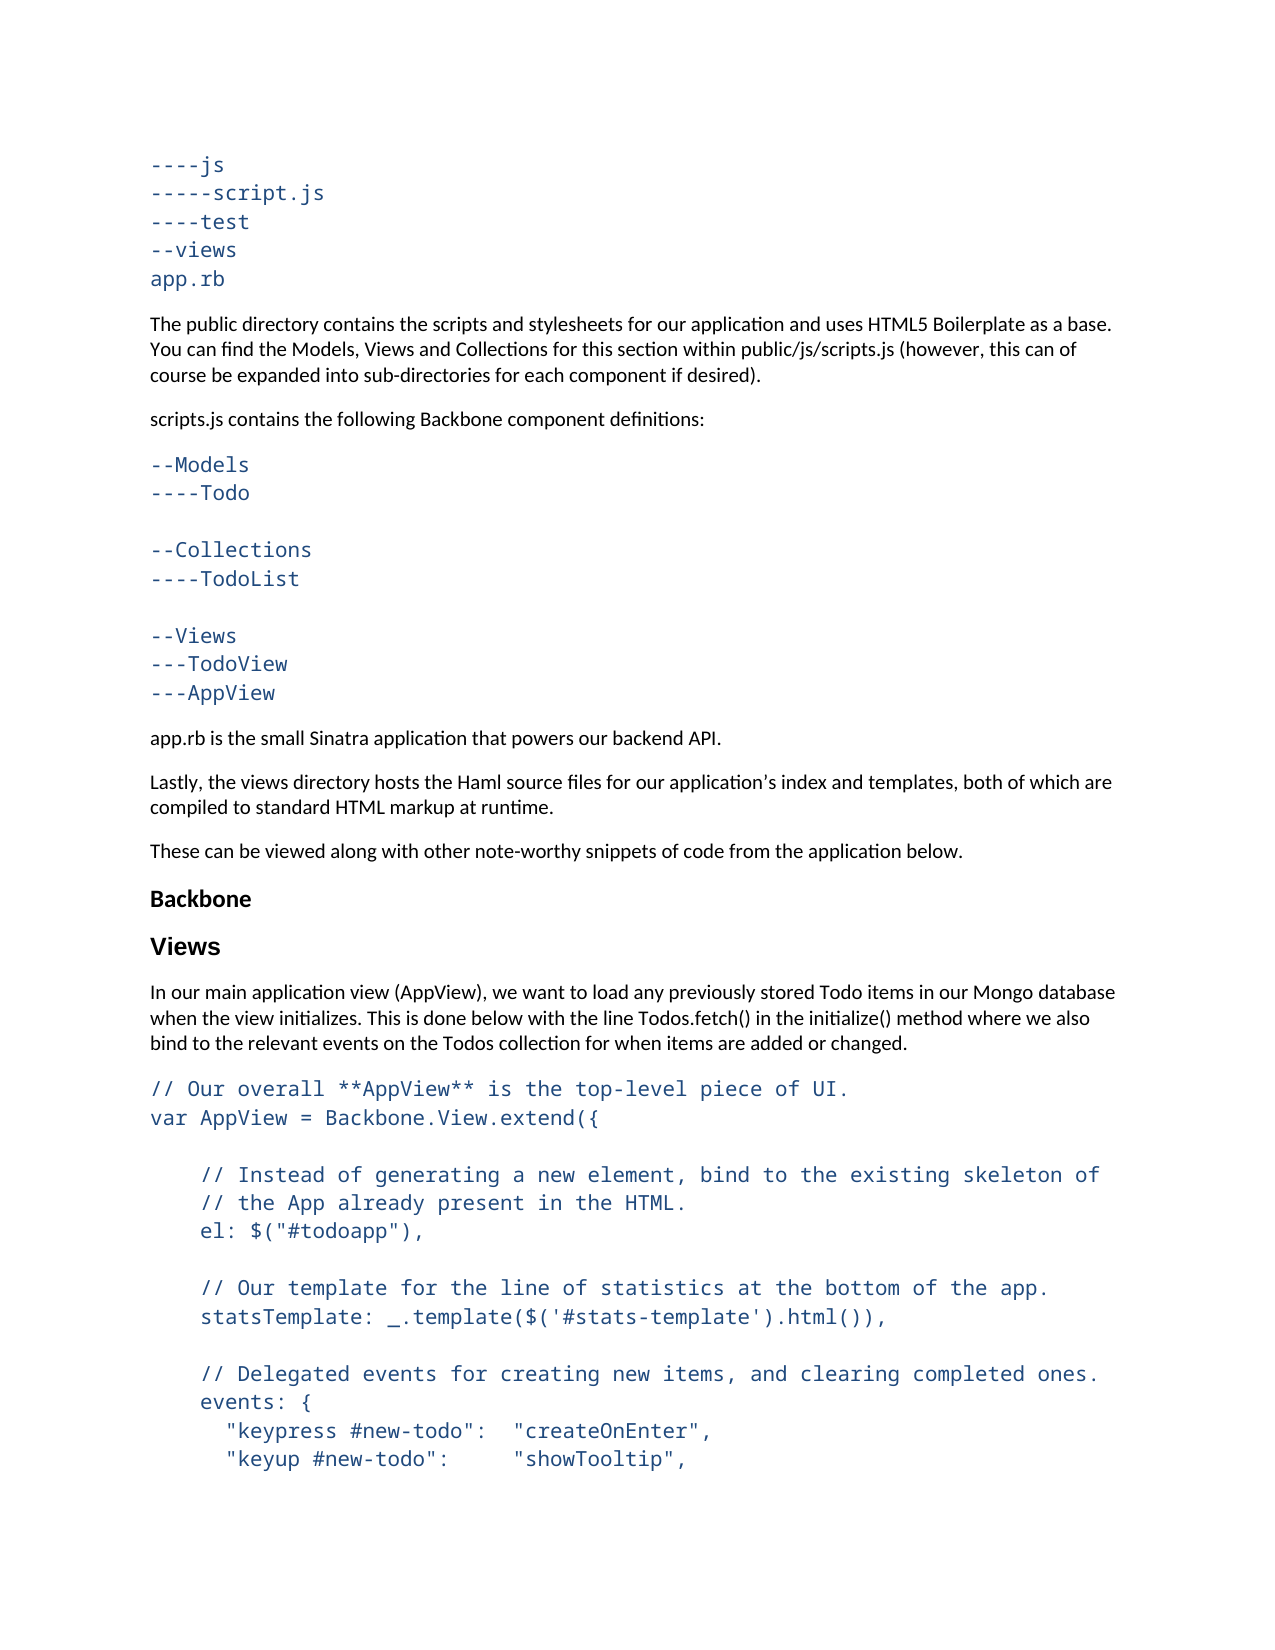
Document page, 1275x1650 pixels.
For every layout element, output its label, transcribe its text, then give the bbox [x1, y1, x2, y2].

text The public directory contains the scripts and stylesheets for our application and uses HTML5 Boilerplate as a base. You can find the Models, Views and Collections for this section within public/js/scripts.js (however, this can of course be expanded into sub-directories for each component if desired). [150, 311, 1125, 387]
text scripts.js contains the following Backbone component definitions: [150, 406, 1125, 431]
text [150, 150, 1125, 292]
text These can be viewed along with other note-worthy snippets of code from the application below. [150, 838, 1125, 864]
text Lastly, the views directory hosts the Haml source files for our application’s index and templates, both of which are compiled to standard HTML markup at runtime. [150, 769, 1125, 820]
text --Models ----Todo --Collections ----TodoList --Views ---TodoView ---AppView [150, 450, 1125, 706]
text In our main application view (AppView), we want to load any previously stored Todo items in our Mongo database when the view initializes. This is done below with the line Todos.fetch() in the initialize() method where we also bind to the relevant events on the Todos collection for when items are added or changed. [150, 979, 1125, 1056]
text Backbone [150, 883, 1125, 913]
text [150, 1074, 1125, 1473]
text app.rb is the small Sinatra application that powers our backend API. [150, 725, 1125, 750]
text Views [150, 932, 1125, 961]
